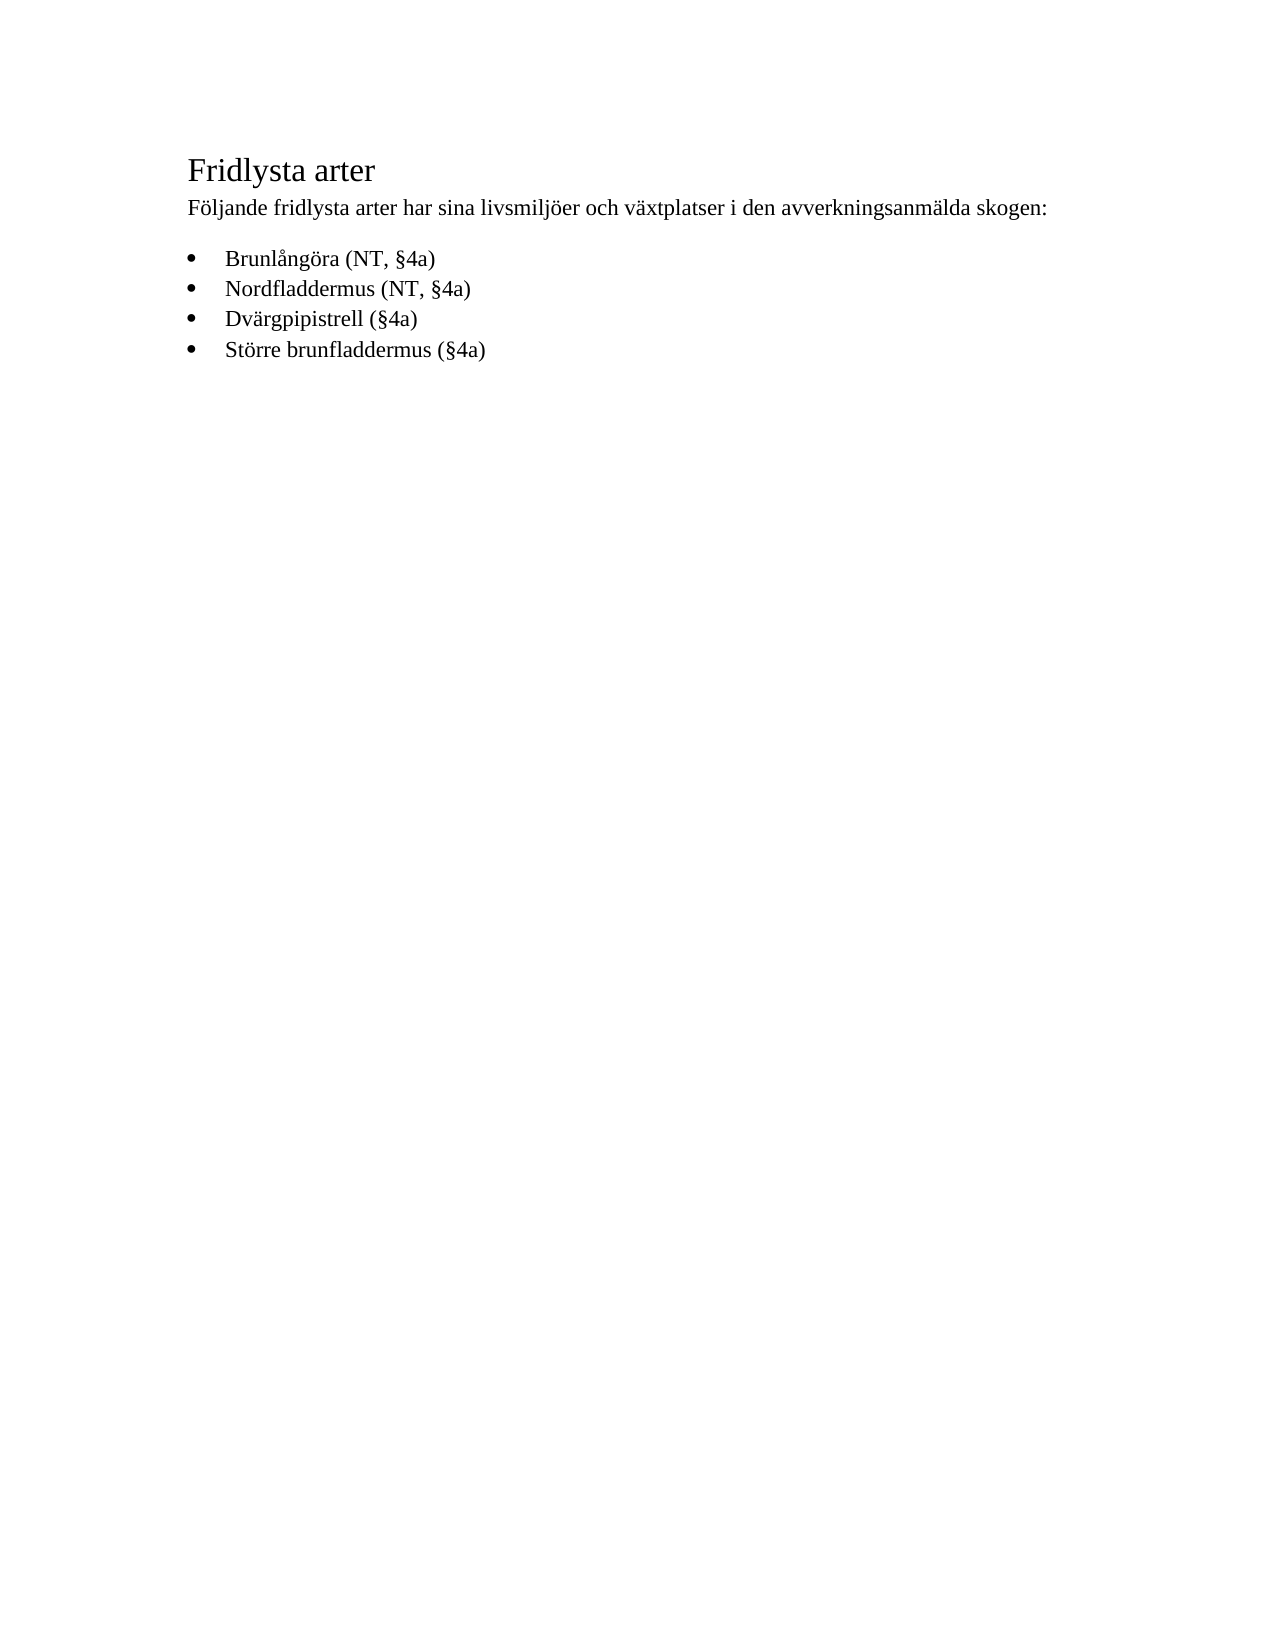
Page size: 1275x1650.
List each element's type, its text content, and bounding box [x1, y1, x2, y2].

list Dvärgpipistrell (§4a) [187, 306, 1087, 332]
list Större brunfladdermus (§4a) [187, 336, 1087, 362]
list Nordfladdermus (NT, §4a) [187, 275, 1087, 302]
list Brunlångöra (NT, §4a) [187, 245, 1087, 271]
text Följande fridlysta arter har sina livsmiljöer och växtplatser i den avverkningsanmälda skogen: [187, 194, 1087, 220]
subtitle Fridlysta arter [187, 150, 1087, 188]
